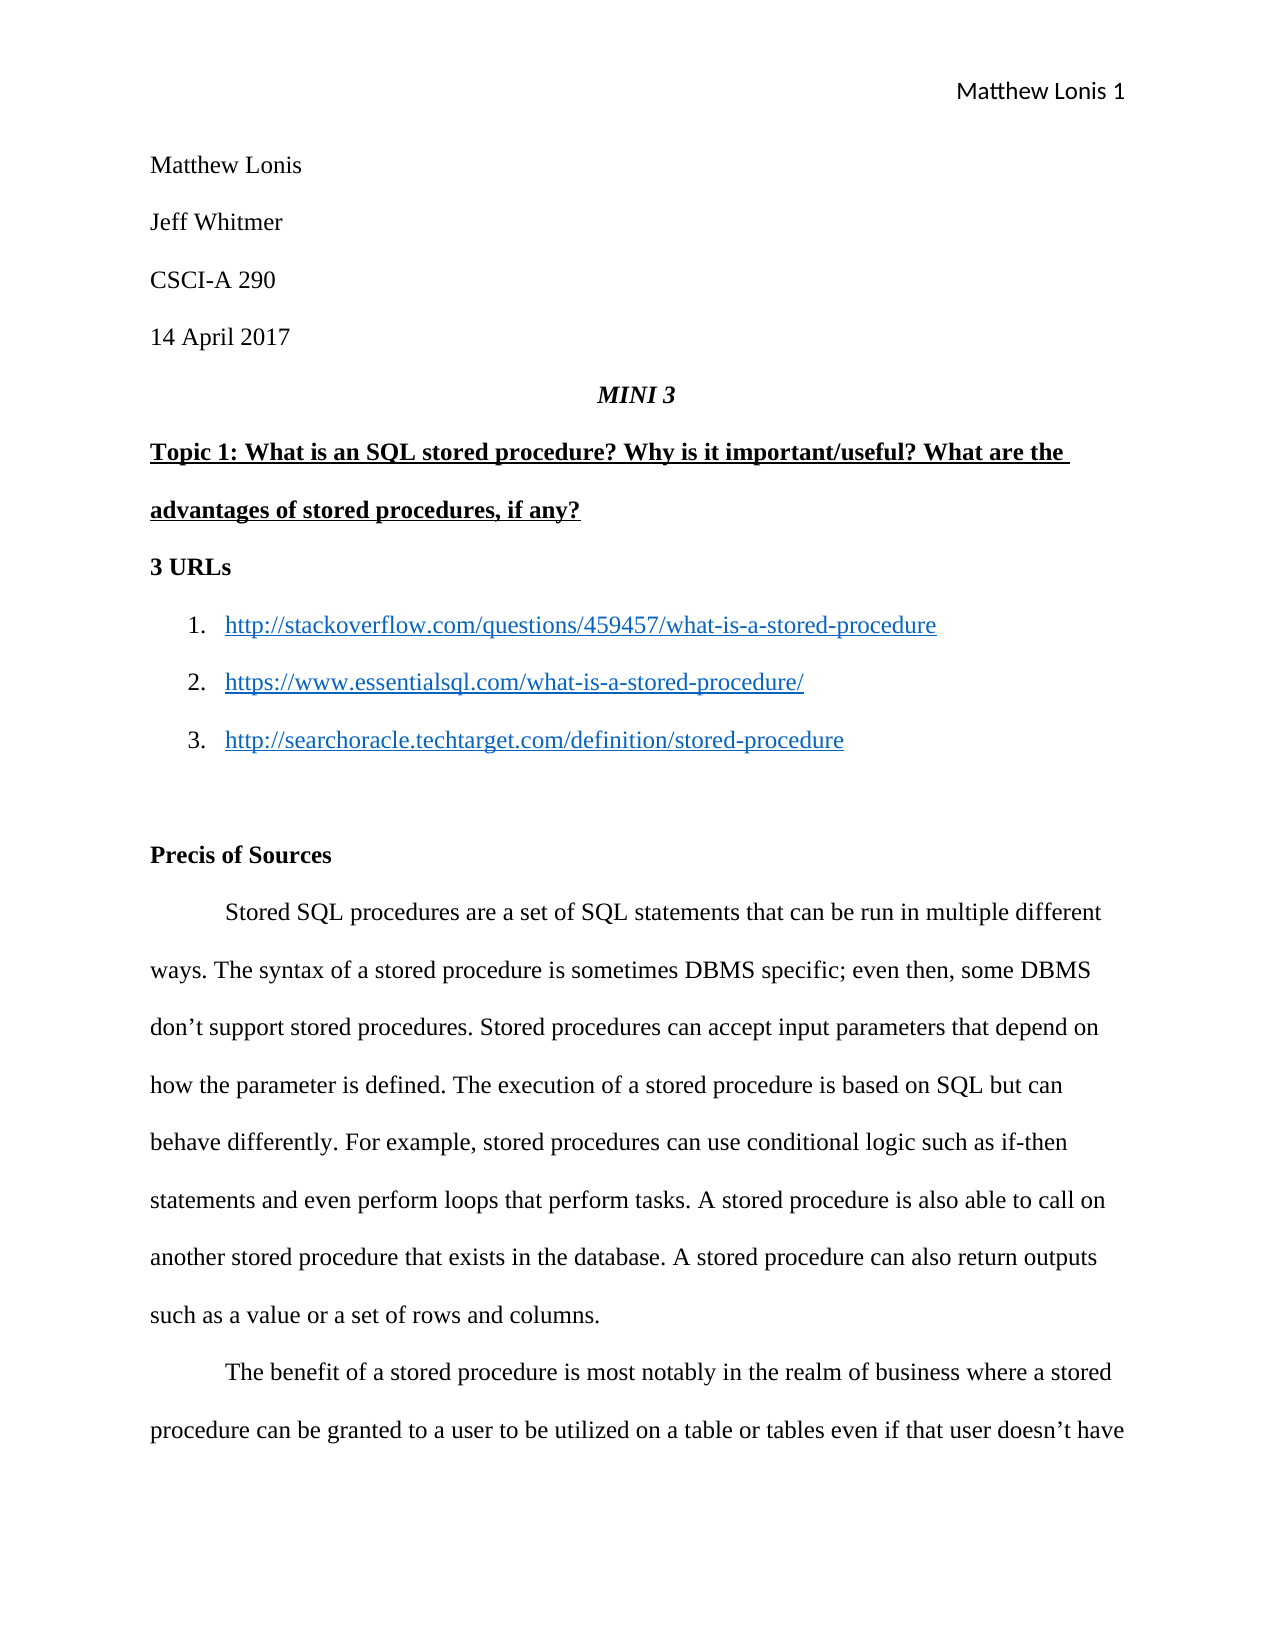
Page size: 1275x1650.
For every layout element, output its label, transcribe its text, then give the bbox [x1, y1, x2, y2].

text Stored SQL procedures are a set of SQL statements that can be run in multiple different ways. The syntax of a stored procedure is sometimes DBMS specific; even then, some DBMS don’t support stored procedures. Stored procedures can accept input parameters that depend on how the parameter is defined. The execution of a stored procedure is based on SQL but can behave differently. For example, stored procedures can use conditional logic such as if-then statements and even perform loops that perform tasks. A stored procedure is also able to call on another stored procedure that exists in the database. A stored procedure can also return outputs such as a value or a set of rows and columns. [150, 897, 1125, 1329]
text Topic 1: What is an SQL stored procedure? Why is it important/useful? What are the advantages of stored procedures, if any? [150, 437, 1125, 524]
list https://www.essentialsql.com/what-is-a-stored-procedure/ [187, 667, 1125, 696]
list http://searchoracle.techtarget.com/definition/stored-procedure [187, 725, 1125, 754]
text 14 April 2017 [150, 322, 1125, 351]
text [150, 1357, 1125, 1444]
text Jeff Whitmer [150, 207, 1125, 236]
list http://stackoverflow.com/questions/459457/what-is-a-stored-procedure [187, 610, 1125, 639]
text MINI 3 [150, 380, 1125, 409]
text Matthew Lonis [150, 150, 1125, 179]
text 3 URLs [150, 552, 1125, 581]
text CSCI-A 290 [150, 265, 1125, 294]
text Precis of Sources [150, 840, 1125, 869]
